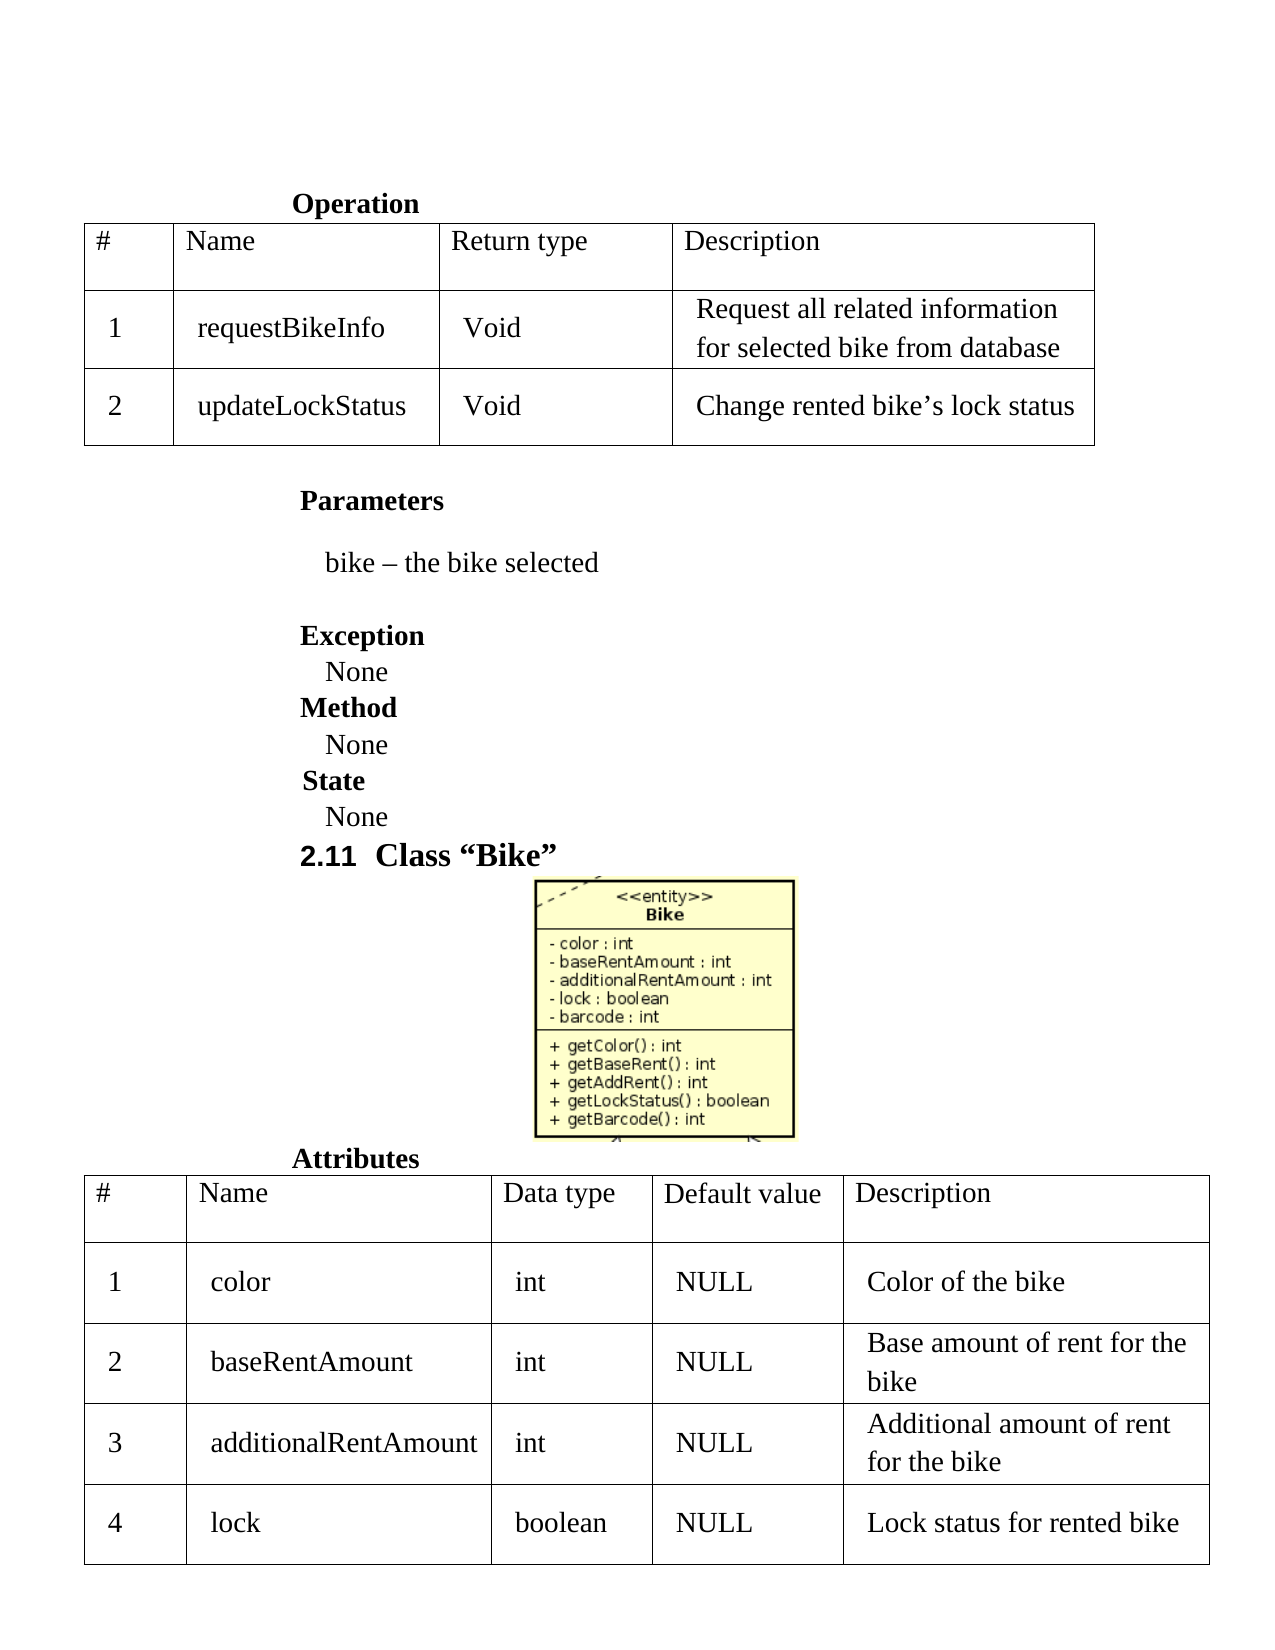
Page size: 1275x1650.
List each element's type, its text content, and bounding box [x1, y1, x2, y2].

table_cell int [492, 1324, 652, 1403]
list Method [300, 691, 1258, 724]
table_cell baseRentAmount [187, 1324, 491, 1403]
text bike – the bike selected [325, 546, 1258, 579]
table_cell Color of the bike [844, 1243, 1209, 1323]
table_cell color [187, 1243, 491, 1323]
list Parameters [300, 483, 1258, 516]
table_cell requestBikeInfo [174, 291, 439, 368]
table_cell additionalRentAmount [187, 1404, 491, 1484]
table_cell int [492, 1243, 652, 1323]
table_cell 2 [85, 369, 173, 445]
table_cell int [492, 1404, 652, 1484]
list None [325, 799, 1258, 833]
list Exception [300, 618, 1258, 652]
table_cell updateLockStatus [174, 369, 439, 445]
table_cell NULL [653, 1324, 843, 1403]
table_header Default value [653, 1176, 843, 1242]
table_cell NULL [653, 1485, 843, 1564]
table_header Name [174, 224, 439, 290]
list None [325, 727, 1258, 760]
list State [302, 763, 1258, 797]
table_header Name [187, 1176, 491, 1242]
table_header Description [673, 224, 1094, 290]
table_cell Additional amount of rent for the bike [844, 1404, 1209, 1484]
table_header Return type [440, 224, 672, 290]
table_cell Change rented bike’s lock status [673, 369, 1094, 445]
table_cell NULL [653, 1243, 843, 1323]
table_cell Lock status for rented bike [844, 1485, 1209, 1564]
table_cell 1 [85, 291, 173, 368]
table_cell boolean [492, 1485, 652, 1564]
text Attributes [248, 1141, 1258, 1175]
table_cell NULL [653, 1404, 843, 1484]
table_header # [85, 224, 173, 290]
table_cell 4 [85, 1485, 186, 1564]
table_cell Void [440, 291, 672, 368]
table_cell 2 [85, 1324, 186, 1403]
table_cell Base amount of rent for the bike [844, 1324, 1209, 1403]
picture [532, 876, 799, 1142]
text Operation [248, 186, 1258, 220]
table_cell Request all related information for selected bike from database [673, 291, 1094, 368]
table_cell lock [187, 1485, 491, 1564]
table_cell 1 [85, 1243, 186, 1323]
table_header Description [844, 1176, 1209, 1242]
table_header # [85, 1176, 186, 1242]
table_cell 3 [85, 1404, 186, 1484]
table_cell Void [440, 369, 672, 445]
list None [325, 654, 1258, 688]
list Class “Bike” [300, 836, 1258, 874]
table_header Data type [492, 1176, 652, 1242]
